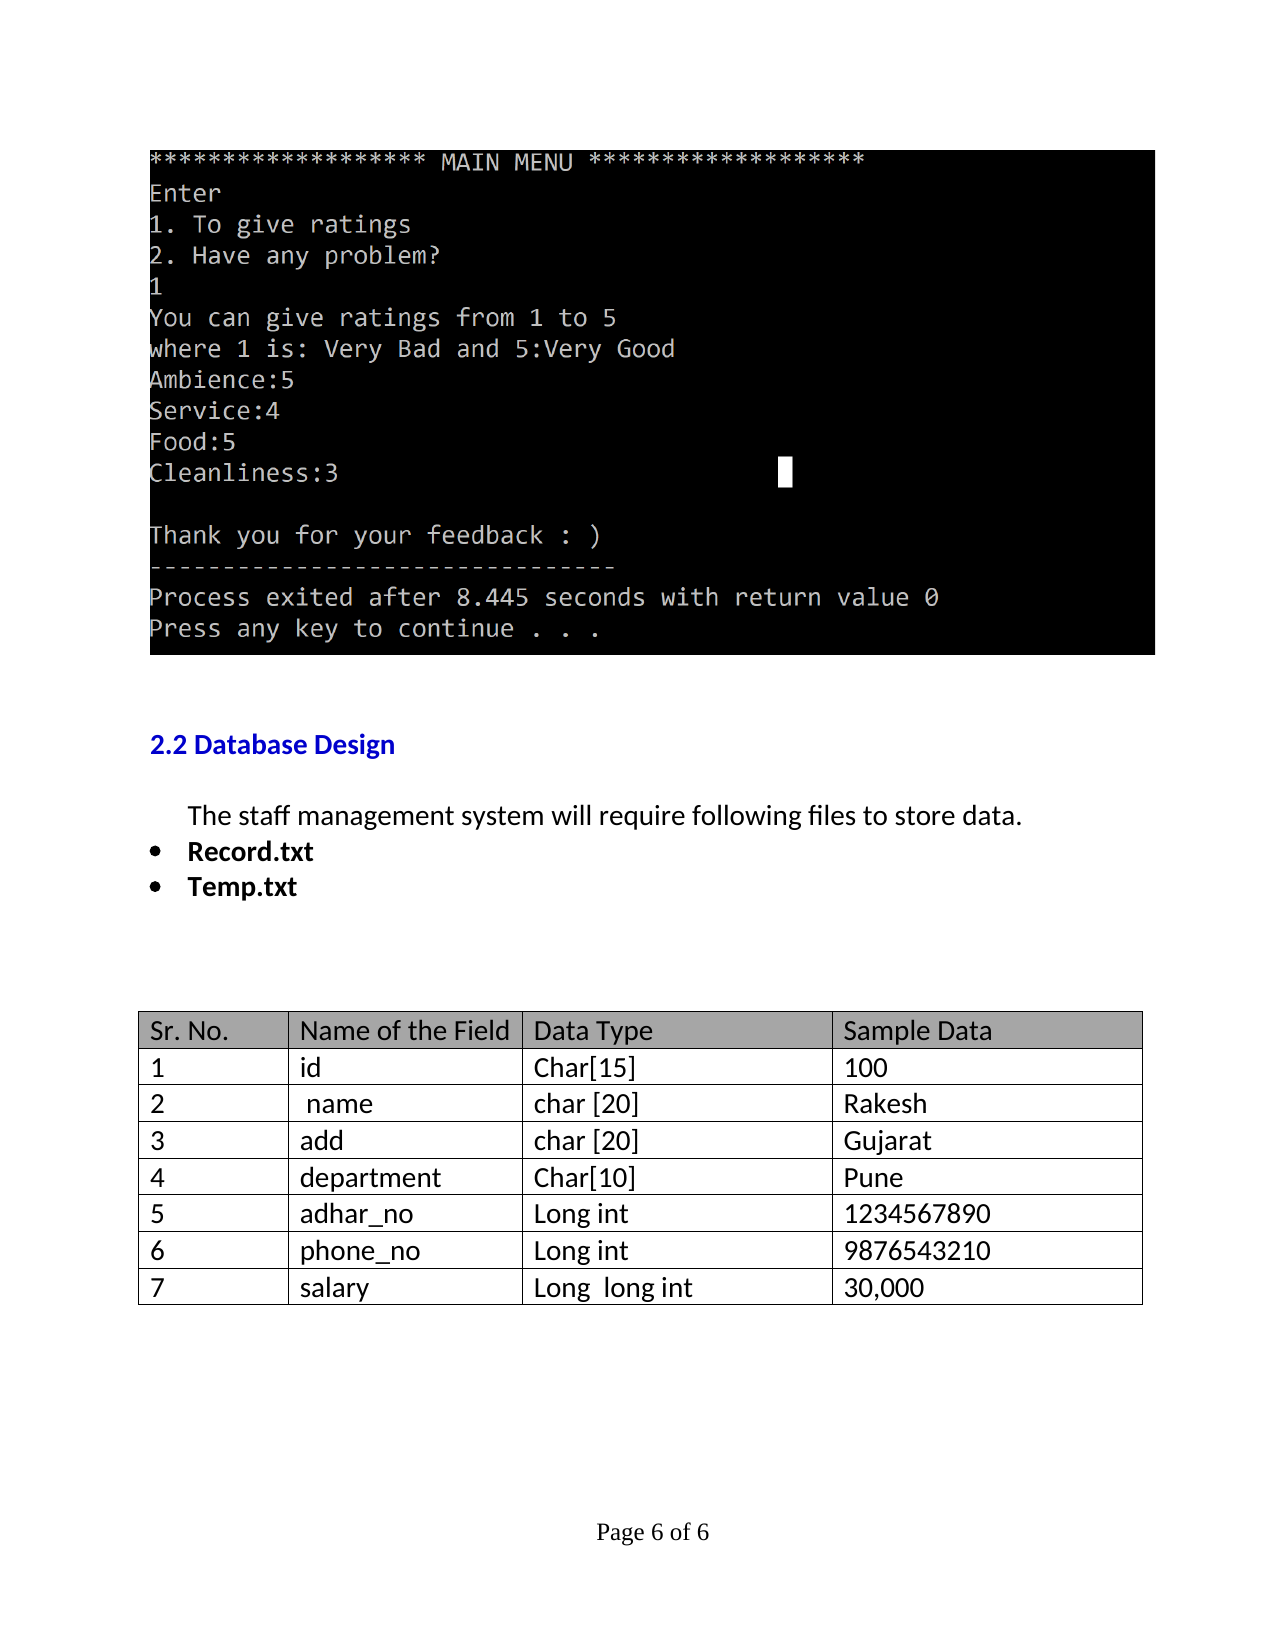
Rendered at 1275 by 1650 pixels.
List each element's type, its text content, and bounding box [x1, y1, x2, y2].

table_cell Char[15] [523, 1049, 832, 1084]
table_cell Char[10] [523, 1159, 832, 1194]
table_cell name [289, 1085, 522, 1121]
table_cell 6 [139, 1232, 288, 1268]
table_cell id [289, 1049, 522, 1084]
table_header Name of the Field [289, 1012, 522, 1048]
table_header Sample Data [833, 1012, 1142, 1048]
table_cell salary [289, 1269, 522, 1304]
table_cell Rakesh [833, 1085, 1142, 1121]
list The staff management system will require following files to store data. [187, 797, 1155, 833]
table_cell Pune [833, 1159, 1142, 1194]
table_cell 1 [139, 1049, 288, 1084]
text 2.2 Database Design [150, 726, 1155, 762]
table_header Sr. No. [139, 1012, 288, 1048]
table_cell 30,000 [833, 1269, 1142, 1304]
table_cell 9876543210 [833, 1232, 1142, 1268]
table_cell add [289, 1122, 522, 1158]
table_header Data Type [523, 1012, 832, 1048]
table_cell Long int [523, 1195, 832, 1231]
table_cell char [20] [523, 1122, 832, 1158]
list Temp.txt [150, 868, 1155, 904]
list Record.txt [150, 833, 1155, 868]
table_cell 5 [139, 1195, 288, 1231]
table_cell Long int [523, 1232, 832, 1268]
table_cell Gujarat [833, 1122, 1142, 1158]
table_cell 7 [139, 1269, 288, 1304]
table_cell 2 [139, 1085, 288, 1121]
table_cell Long long int [523, 1269, 832, 1304]
picture [150, 150, 1155, 655]
table_cell 3 [139, 1122, 288, 1158]
table_cell 4 [139, 1159, 288, 1194]
table_cell 1234567890 [833, 1195, 1142, 1231]
table_cell char [20] [523, 1085, 832, 1121]
table_cell 100 [833, 1049, 1142, 1084]
table_cell department [289, 1159, 522, 1194]
table_cell phone_no [289, 1232, 522, 1268]
table_cell adhar_no [289, 1195, 522, 1231]
